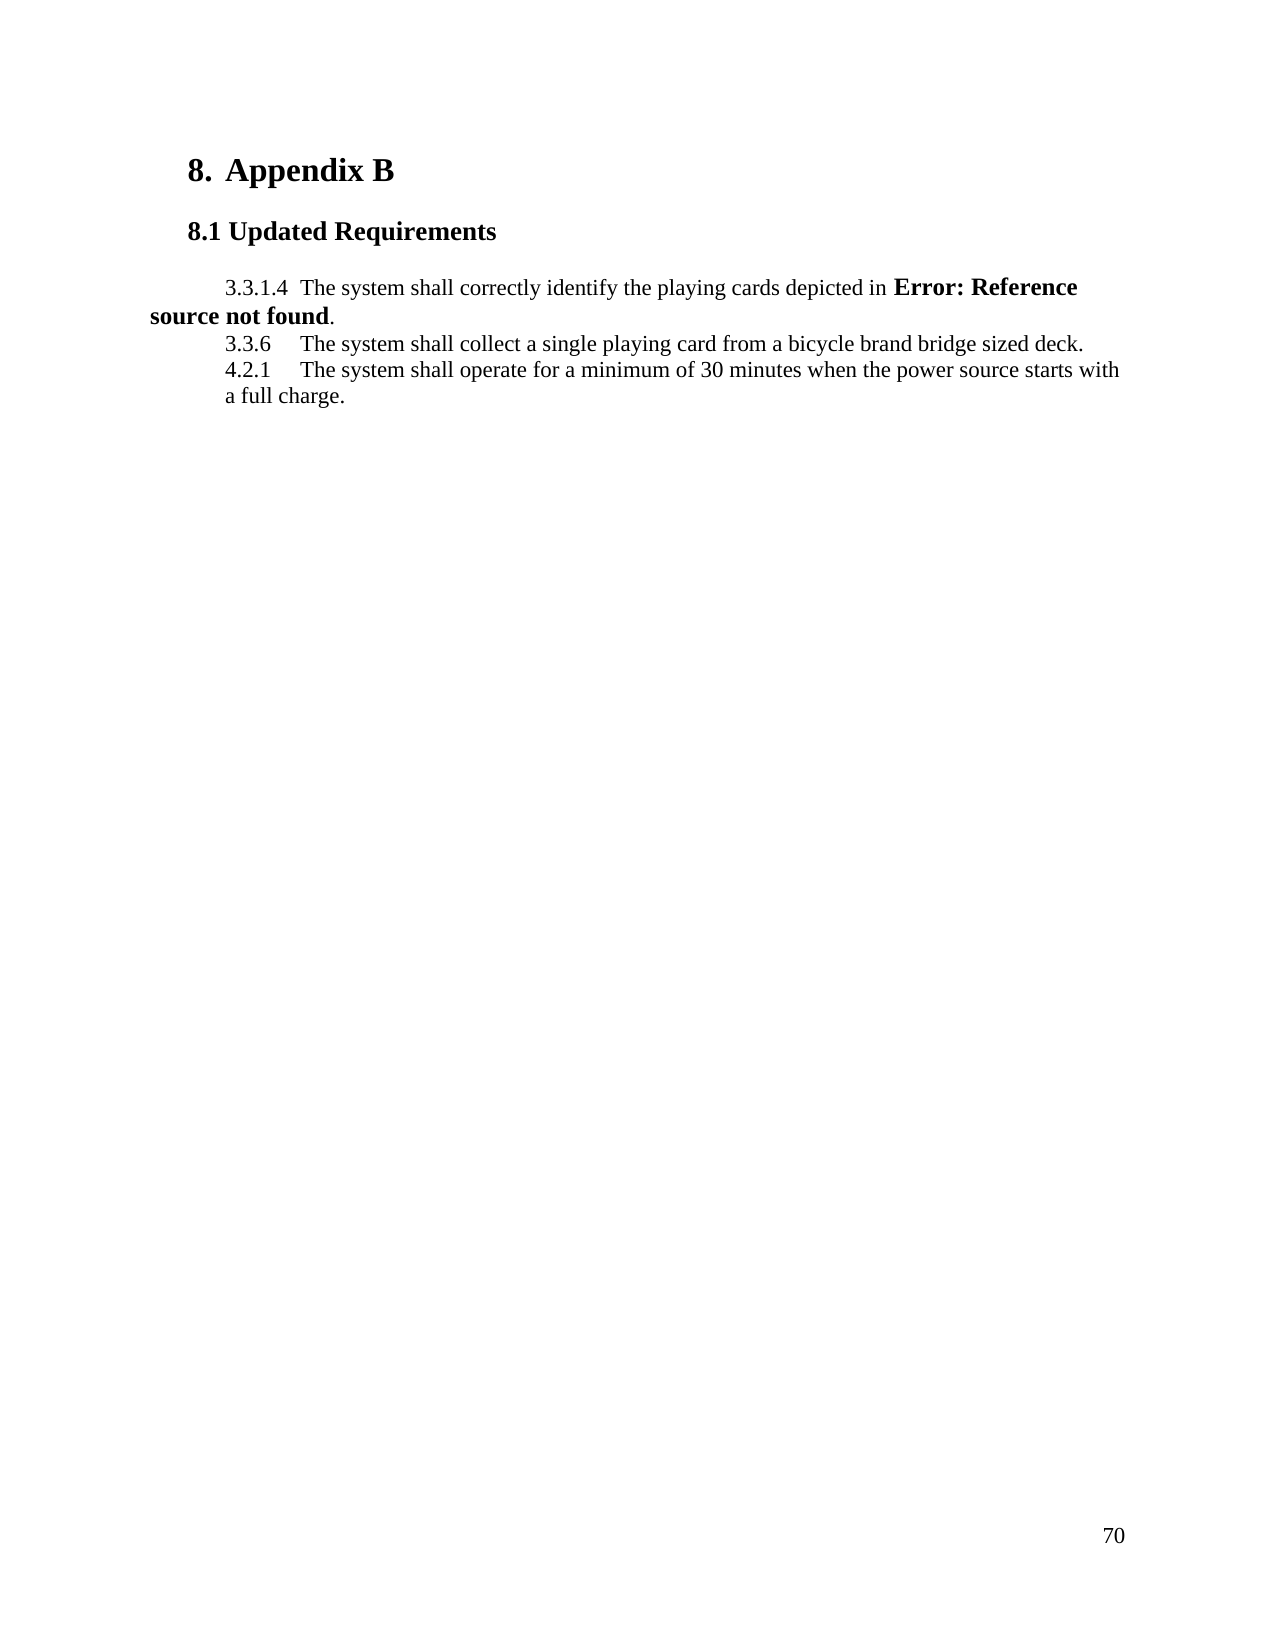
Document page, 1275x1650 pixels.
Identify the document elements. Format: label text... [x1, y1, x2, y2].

subtitle Appendix B [187, 150, 1125, 188]
text 4.2.1 The system shall operate for a minimum of 30 minutes when the power source starts with a full charge. [225, 356, 1125, 409]
subtitle Updated Requirements [187, 215, 1125, 246]
text 3.3.6 The system shall collect a single playing card from a bicycle brand bridge sized deck. [150, 330, 1125, 356]
